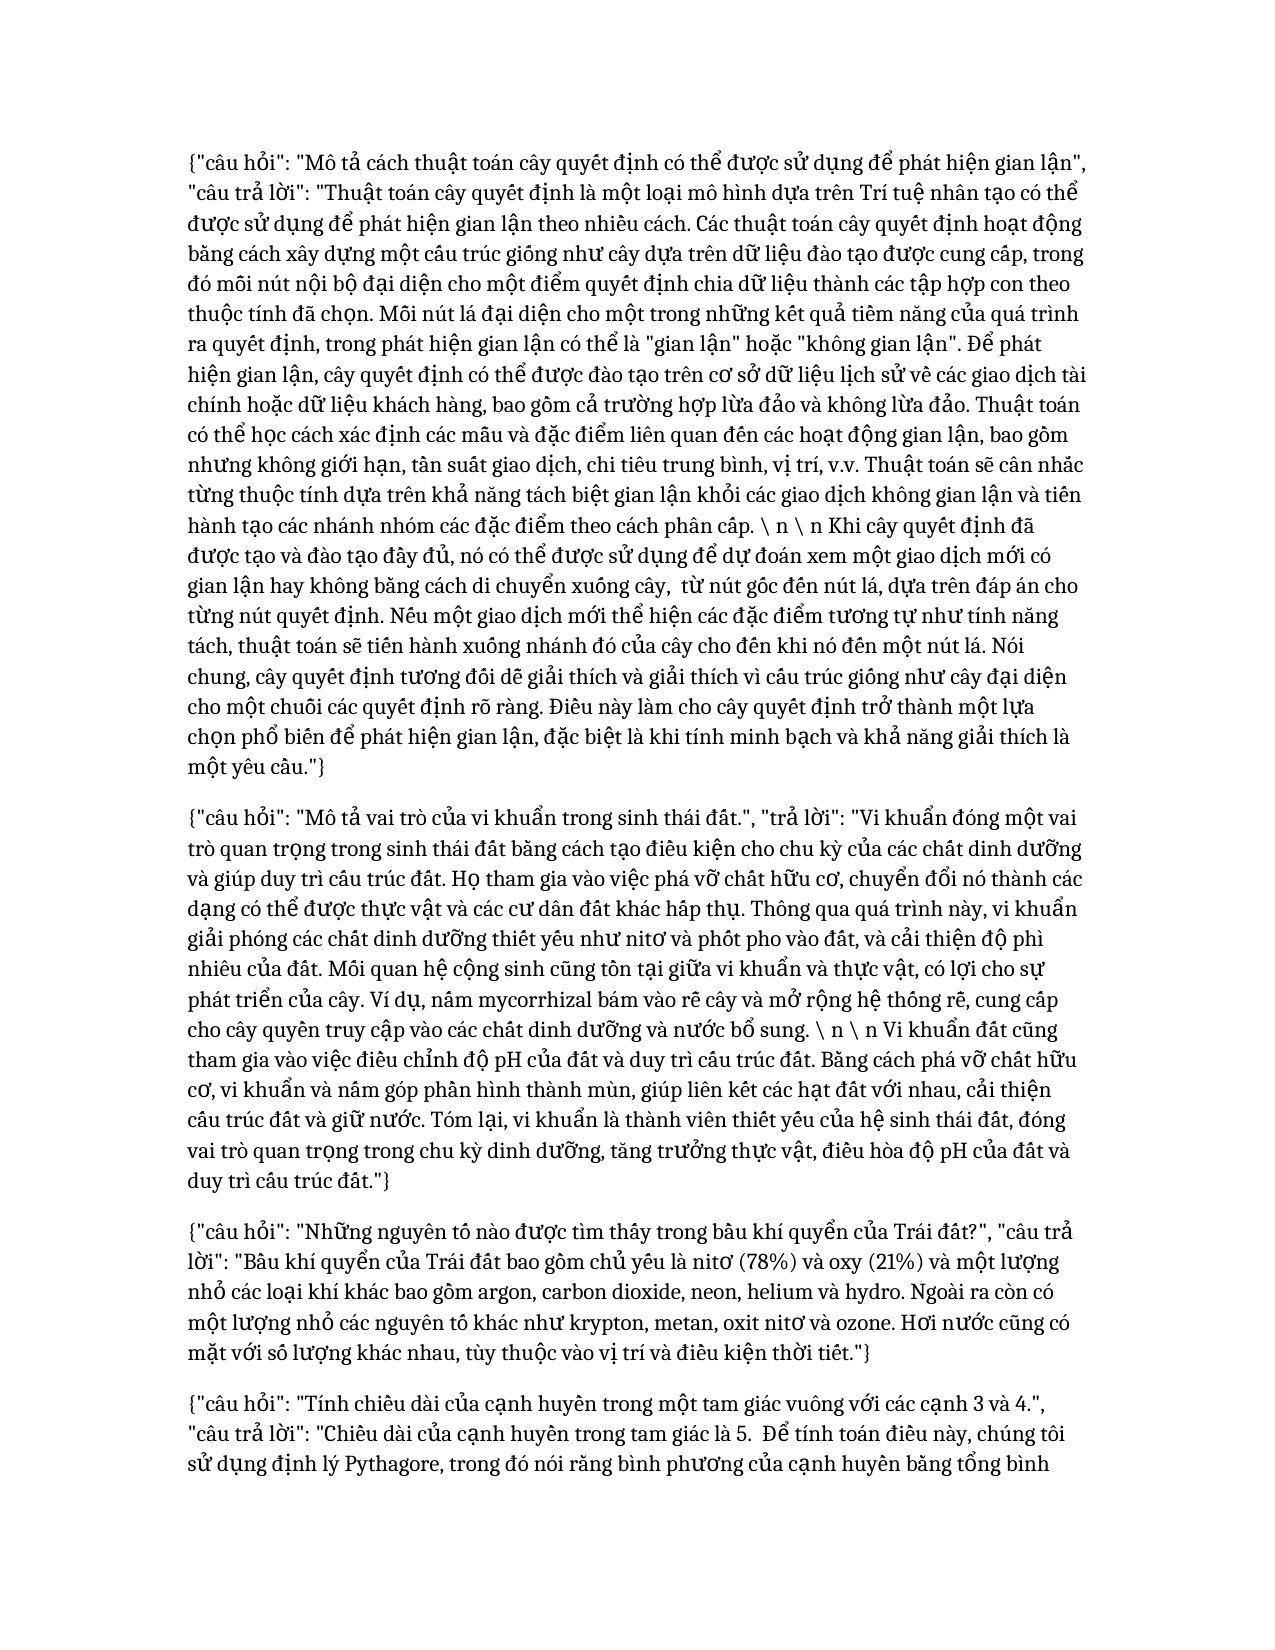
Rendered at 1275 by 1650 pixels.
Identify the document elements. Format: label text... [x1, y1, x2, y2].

text {"câu hỏi": "Mô tả vai trò của vi khuẩn trong sinh thái đất.", "trả lời": "Vi khuẩn đóng một vai trò quan trọng trong sinh thái đất bằng cách tạo điều kiện cho chu kỳ của các chất dinh dưỡng và giúp duy trì cấu trúc đất. Họ tham gia vào việc phá vỡ chất hữu cơ, chuyển đổi nó thành các dạng có thể được thực vật và các cư dân đất khác hấp thụ. Thông qua quá trình này, vi khuẩn giải phóng các chất dinh dưỡng thiết yếu như nitơ và phốt pho vào đất, và cải thiện độ phì nhiêu của đất. Mối quan hệ cộng sinh cũng tồn tại giữa vi khuẩn và thực vật, có lợi cho sự phát triển của cây. Ví dụ, nấm mycorrhizal bám vào rễ cây và mở rộng hệ thống rễ, cung cấp cho cây quyền truy cập vào các chất dinh dưỡng và nước bổ sung. \ n \ n Vi khuẩn đất cũng tham gia vào việc điều chỉnh độ pH của đất và duy trì cấu trúc đất. Bằng cách phá vỡ chất hữu cơ, vi khuẩn và nấm góp phần hình thành mùn, giúp liên kết các hạt đất với nhau, cải thiện cấu trúc đất và giữ nước. Tóm lại, vi khuẩn là thành viên thiết yếu của hệ sinh thái đất, đóng vai trò quan trọng trong chu kỳ dinh dưỡng, tăng trưởng thực vật, điều hòa độ pH của đất và duy trì cấu trúc đất."} [187, 805, 1087, 1194]
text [187, 1391, 1087, 1477]
text {"câu hỏi": "Mô tả cách thuật toán cây quyết định có thể được sử dụng để phát hiện gian lận", "câu trả lời": "Thuật toán cây quyết định là một loại mô hình dựa trên Trí tuệ nhân tạo có thể được sử dụng để phát hiện gian lận theo nhiều cách. Các thuật toán cây quyết định hoạt động bằng cách xây dựng một cấu trúc giống như cây dựa trên dữ liệu đào tạo được cung cấp, trong đó mỗi nút nội bộ đại diện cho một điểm quyết định chia dữ liệu thành các tập hợp con theo thuộc tính đã chọn. Mỗi nút lá đại diện cho một trong những kết quả tiềm năng của quá trình ra quyết định, trong phát hiện gian lận có thể là "gian lận" hoặc "không gian lận". Để phát hiện gian lận, cây quyết định có thể được đào tạo trên cơ sở dữ liệu lịch sử về các giao dịch tài chính hoặc dữ liệu khách hàng, bao gồm cả trường hợp lừa đảo và không lừa đảo. Thuật toán có thể học cách xác định các mẫu và đặc điểm liên quan đến các hoạt động gian lận, bao gồm nhưng không giới hạn, tần suất giao dịch, chi tiêu trung bình, vị trí, v.v. Thuật toán sẽ cân nhắc từng thuộc tính dựa trên khả năng tách biệt gian lận khỏi các giao dịch không gian lận và tiến hành tạo các nhánh nhóm các đặc điểm theo cách phân cấp. \ n \ n Khi cây quyết định đã được tạo và đào tạo đầy đủ, nó có thể được sử dụng để dự đoán xem một giao dịch mới có gian lận hay không bằng cách di chuyển xuống cây, từ nút gốc đến nút lá, dựa trên đáp án cho từng nút quyết định. Nếu một giao dịch mới thể hiện các đặc điểm tương tự như tính năng tách, thuật toán sẽ tiến hành xuống nhánh đó của cây cho đến khi nó đến một nút lá. Nói chung, cây quyết định tương đối dễ giải thích và giải thích vì cấu trúc giống như cây đại diện cho một chuỗi các quyết định rõ ràng. Điều này làm cho cây quyết định trở thành một lựa chọn phổ biến để phát hiện gian lận, đặc biệt là khi tính minh bạch và khả năng giải thích là một yêu cầu."} [187, 150, 1087, 781]
text {"câu hỏi": "Những nguyên tố nào được tìm thấy trong bầu khí quyển của Trái đất?", "câu trả lời": "Bầu khí quyển của Trái đất bao gồm chủ yếu là nitơ (78%) và oxy (21%) và một lượng nhỏ các loại khí khác bao gồm argon, carbon dioxide, neon, helium và hydro. Ngoài ra còn có một lượng nhỏ các nguyên tố khác như krypton, metan, oxit nitơ và ozone. Hơi nước cũng có mặt với số lượng khác nhau, tùy thuộc vào vị trí và điều kiện thời tiết."} [187, 1219, 1087, 1366]
